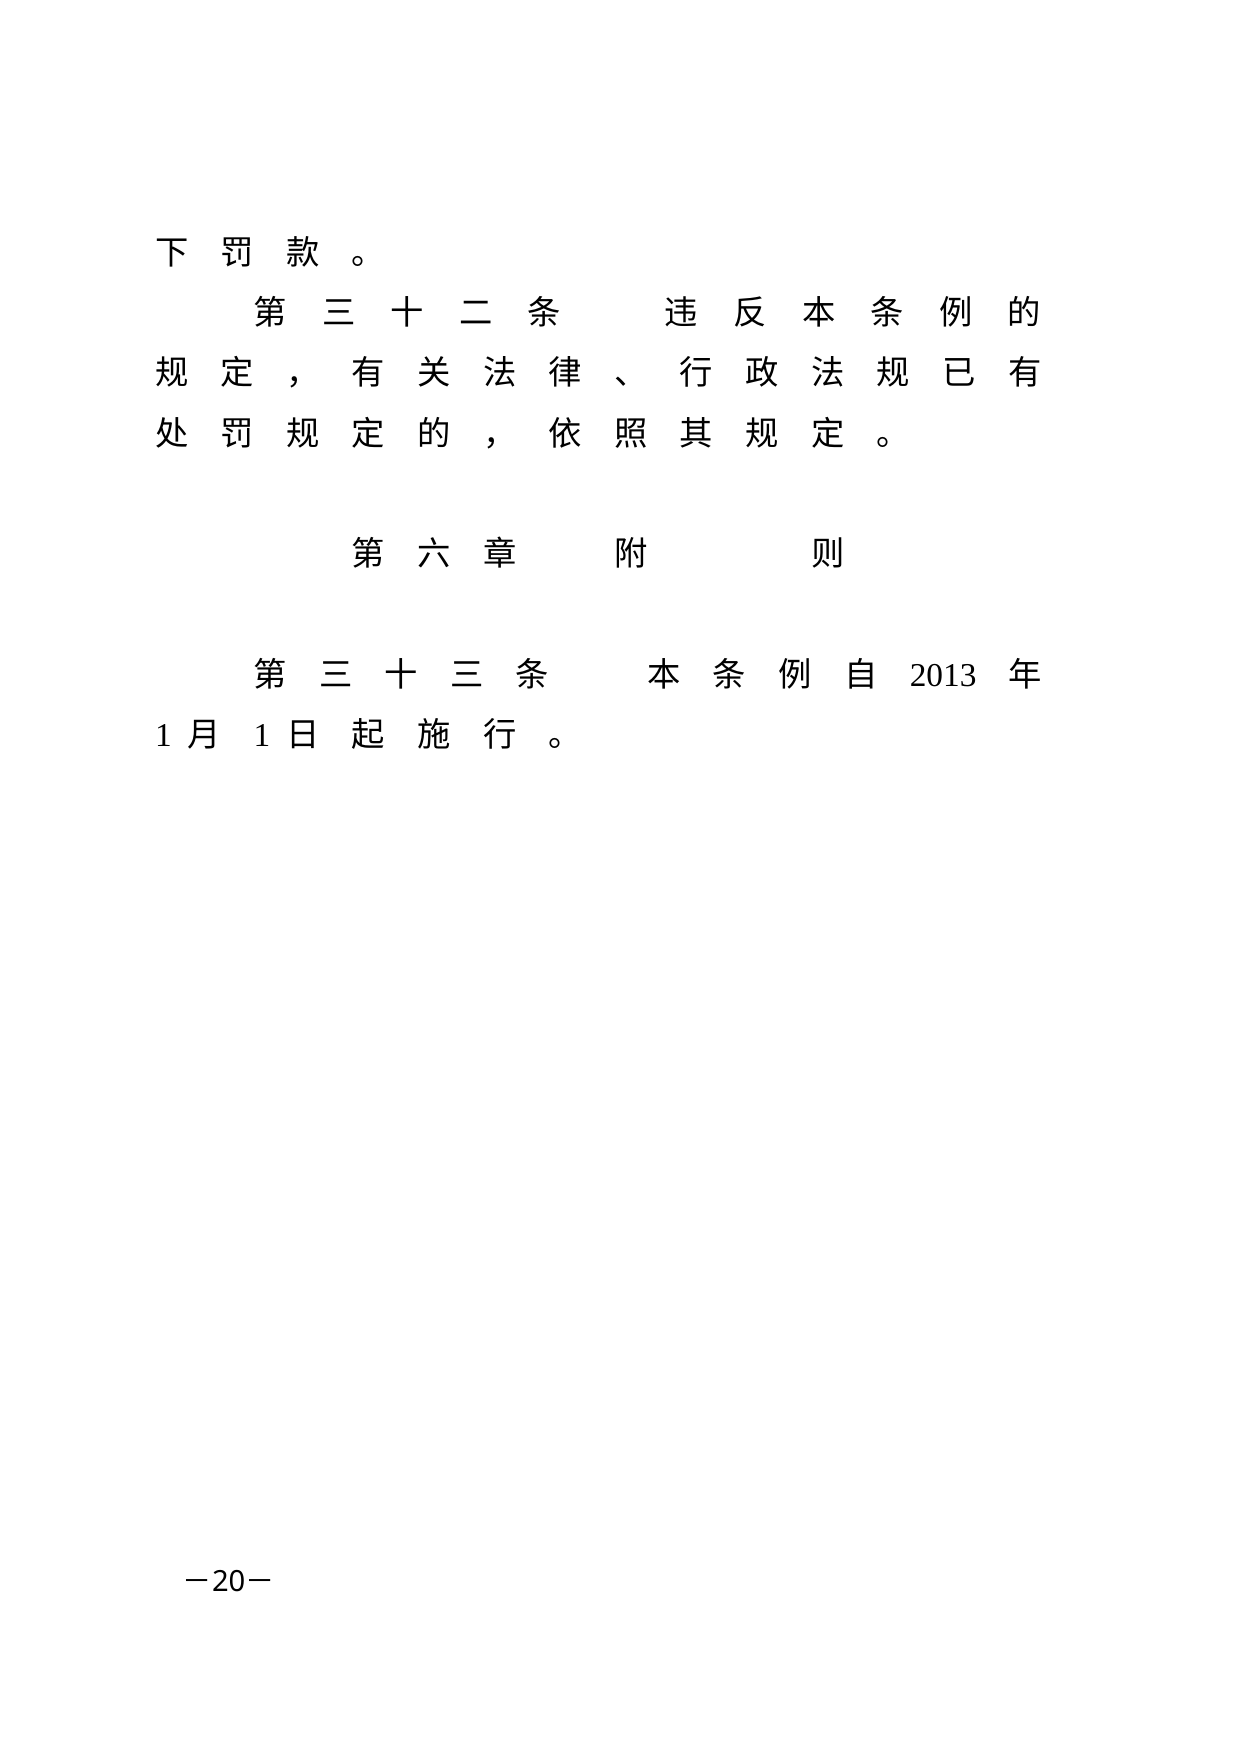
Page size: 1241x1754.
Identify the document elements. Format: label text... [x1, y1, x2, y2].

text 第六章 附 则 [155, 521, 1073, 581]
text 第三十三条 本条例自2013年1月1日起施行。 [155, 642, 1073, 762]
text 第三十一条 违反本条例的规定，有关单位和个人在封洲禁牧区放牧的，由乡镇人民政府责令改正。拒不改正的，对单位处以二千元以上一万元以下罚款；对个人处以一百元以上五百元以下罚款。 [155, 219, 1073, 280]
text 第三十二条 违反本条例的规定，有关法律、行政法规已有处罚规定的，依照其规定。 [155, 280, 1073, 461]
